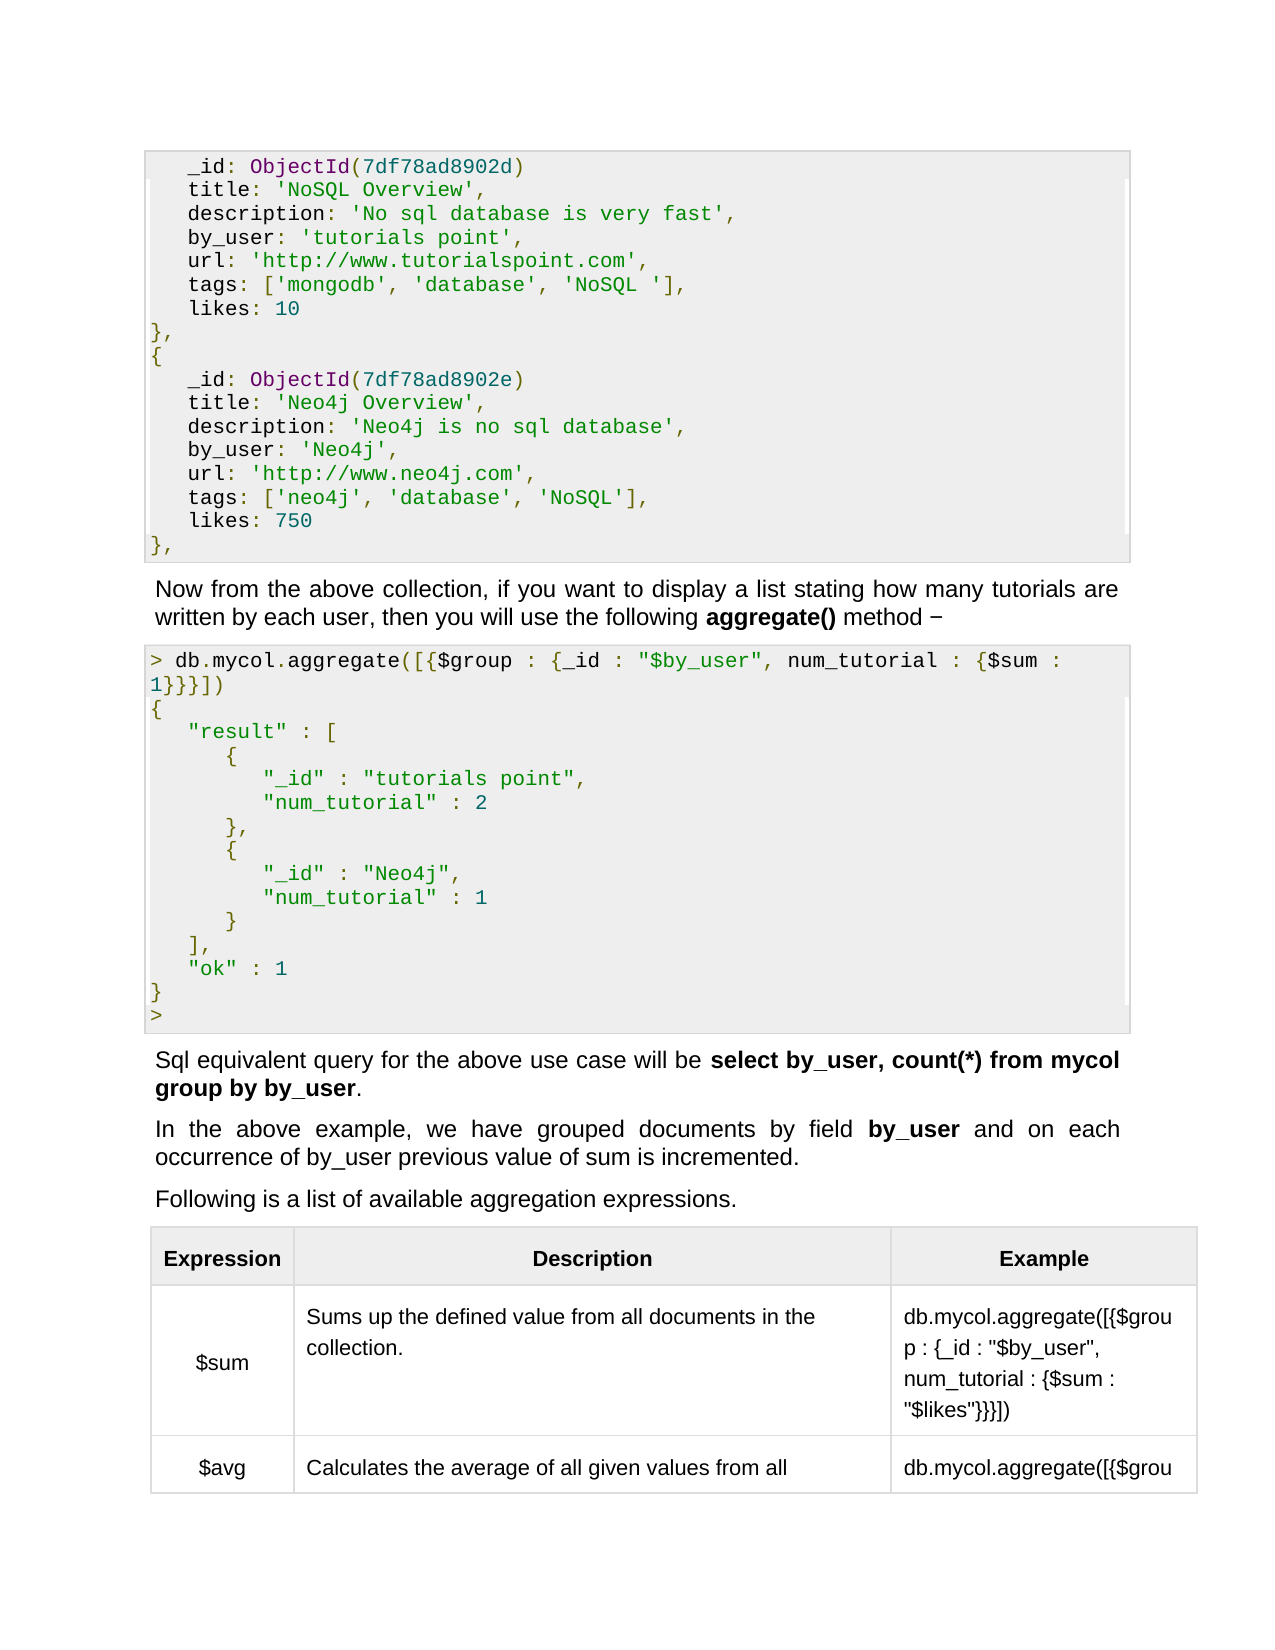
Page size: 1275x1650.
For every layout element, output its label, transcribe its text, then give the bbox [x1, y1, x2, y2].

table_cell db.mycol.aggregate([{$group : {_id : "$by_user", num_tutorial : {$sum : "$likes"}}}]) [892, 1286, 1196, 1434]
text likes: 10 [150, 298, 1125, 321]
text > [146, 999, 1129, 1033]
text "num_tutorial" : 1 [150, 887, 1125, 910]
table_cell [892, 1436, 1196, 1492]
text url: 'http://www.neo4j.com', [150, 463, 1125, 487]
text } [150, 981, 1125, 999]
text "_id" : "tutorials point", [150, 768, 1125, 792]
table_header Description [295, 1228, 890, 1284]
text title: 'NoSQL Overview', [150, 179, 1125, 203]
text Now from the above collection, if you want to display a list stating how many tutorials are written by each user, then you will use the following aggregate() method − [155, 575, 1120, 630]
text }, [146, 528, 1129, 562]
text { [150, 697, 1125, 721]
text }, [150, 816, 1125, 839]
text tags: ['mongodb', 'database', 'NoSQL '], [150, 274, 1125, 298]
table_header Expression [152, 1228, 293, 1284]
text description: 'No sql database is very fast', [150, 203, 1125, 227]
text ], [150, 934, 1125, 958]
text In the above example, we have grouped documents by field by_user and on each occurrence of by_user previous value of sum is incremented. [155, 1115, 1120, 1171]
text { [150, 745, 1125, 768]
text } [150, 910, 1125, 934]
text _id: ObjectId(7df78ad8902e) [150, 368, 1125, 392]
text Sql equivalent query for the above use case will be select by_user, count(*) from mycol group by by_user. [155, 1046, 1120, 1101]
text "result" : [ [150, 721, 1125, 745]
text _id: ObjectId(7df78ad8902d) [146, 152, 1129, 179]
text url: 'http://www.tutorialspoint.com', [150, 250, 1125, 274]
text "ok" : 1 [150, 958, 1125, 981]
text tags: ['neo4j', 'database', 'NoSQL'], [150, 487, 1125, 510]
table_cell $avg [152, 1436, 293, 1492]
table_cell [295, 1436, 890, 1492]
text { [150, 345, 1125, 368]
text description: 'Neo4j is no sql database', [150, 416, 1125, 439]
text Following is a list of available aggregation expressions. [155, 1184, 1120, 1212]
text by_user: 'Neo4j', [150, 439, 1125, 463]
text { [150, 839, 1125, 863]
text title: 'Neo4j Overview', [150, 392, 1125, 416]
table_cell $sum [152, 1286, 293, 1434]
text }, [150, 321, 1125, 345]
text likes: 750 [150, 510, 1125, 528]
text > db.mycol.aggregate([{$group : {_id : "$by_user", num_tutorial : {$sum : 1}}}]) [146, 646, 1129, 697]
table_cell Sums up the defined value from all documents in the collection. [295, 1286, 890, 1434]
text "num_tutorial" : 2 [150, 792, 1125, 816]
text "_id" : "Neo4j", [150, 863, 1125, 887]
text by_user: 'tutorials point', [150, 227, 1125, 250]
table_header Example [892, 1228, 1196, 1284]
